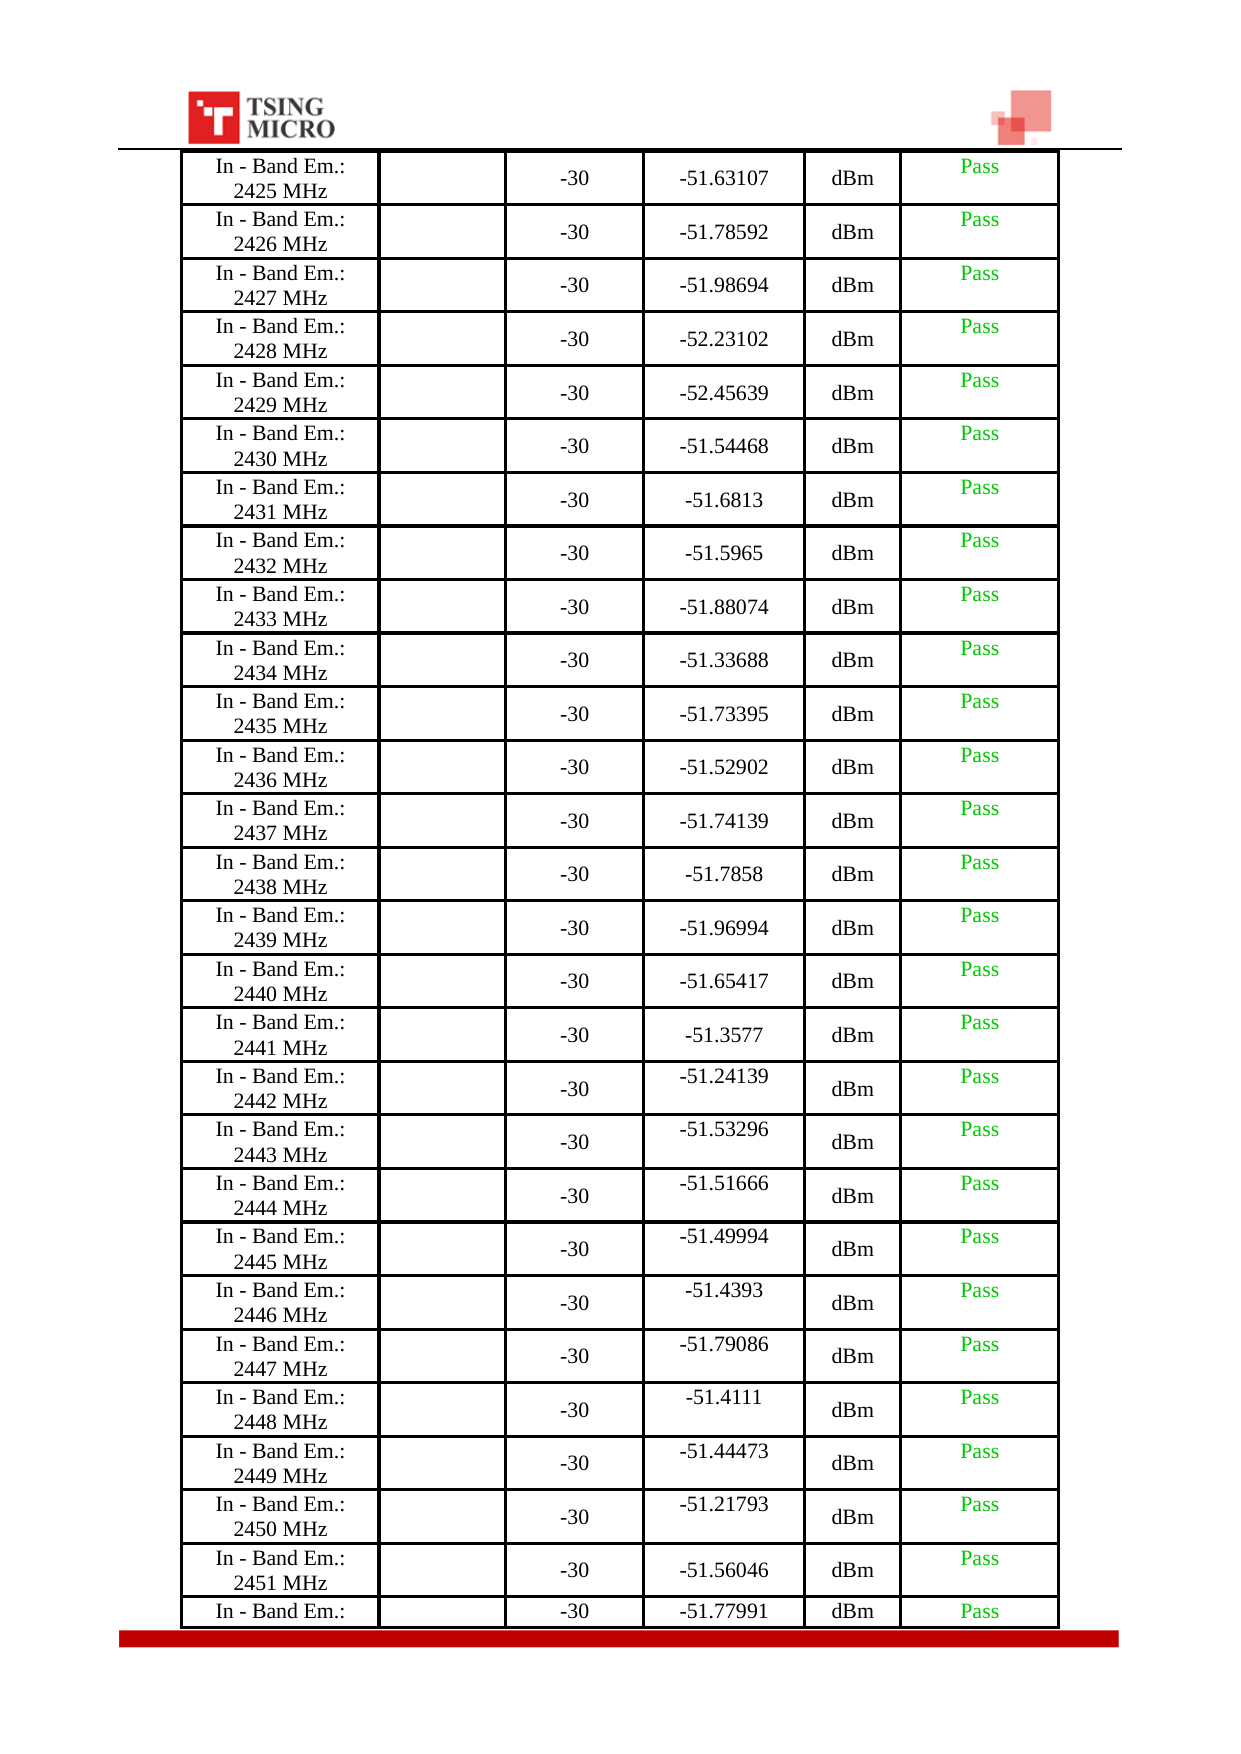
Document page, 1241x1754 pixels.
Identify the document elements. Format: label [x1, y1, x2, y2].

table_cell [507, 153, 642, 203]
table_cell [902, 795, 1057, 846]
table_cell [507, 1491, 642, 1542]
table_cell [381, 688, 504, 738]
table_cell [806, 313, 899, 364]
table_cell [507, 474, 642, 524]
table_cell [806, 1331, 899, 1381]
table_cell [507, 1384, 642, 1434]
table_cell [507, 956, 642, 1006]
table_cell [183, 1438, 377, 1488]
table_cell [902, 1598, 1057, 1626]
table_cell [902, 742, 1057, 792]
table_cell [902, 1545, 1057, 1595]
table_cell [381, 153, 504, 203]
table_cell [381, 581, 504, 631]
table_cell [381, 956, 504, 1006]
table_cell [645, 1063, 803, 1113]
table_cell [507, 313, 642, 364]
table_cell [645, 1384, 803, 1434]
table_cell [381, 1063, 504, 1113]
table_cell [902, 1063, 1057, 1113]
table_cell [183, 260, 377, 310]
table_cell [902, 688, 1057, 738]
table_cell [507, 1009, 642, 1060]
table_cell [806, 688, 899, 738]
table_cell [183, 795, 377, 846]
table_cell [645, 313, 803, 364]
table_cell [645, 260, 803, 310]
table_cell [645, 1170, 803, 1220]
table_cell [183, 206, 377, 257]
picture [118, 1629, 1121, 1651]
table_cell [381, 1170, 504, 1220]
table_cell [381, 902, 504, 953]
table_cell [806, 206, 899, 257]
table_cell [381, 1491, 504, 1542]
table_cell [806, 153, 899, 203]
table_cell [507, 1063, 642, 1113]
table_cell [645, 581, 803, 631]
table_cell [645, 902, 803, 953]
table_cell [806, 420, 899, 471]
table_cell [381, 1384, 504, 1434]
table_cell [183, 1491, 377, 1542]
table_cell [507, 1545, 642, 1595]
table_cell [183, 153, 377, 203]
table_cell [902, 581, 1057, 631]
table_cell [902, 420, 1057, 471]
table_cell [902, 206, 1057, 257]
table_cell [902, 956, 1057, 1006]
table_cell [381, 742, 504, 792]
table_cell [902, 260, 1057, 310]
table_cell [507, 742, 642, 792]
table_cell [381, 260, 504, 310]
picture [187, 88, 1053, 146]
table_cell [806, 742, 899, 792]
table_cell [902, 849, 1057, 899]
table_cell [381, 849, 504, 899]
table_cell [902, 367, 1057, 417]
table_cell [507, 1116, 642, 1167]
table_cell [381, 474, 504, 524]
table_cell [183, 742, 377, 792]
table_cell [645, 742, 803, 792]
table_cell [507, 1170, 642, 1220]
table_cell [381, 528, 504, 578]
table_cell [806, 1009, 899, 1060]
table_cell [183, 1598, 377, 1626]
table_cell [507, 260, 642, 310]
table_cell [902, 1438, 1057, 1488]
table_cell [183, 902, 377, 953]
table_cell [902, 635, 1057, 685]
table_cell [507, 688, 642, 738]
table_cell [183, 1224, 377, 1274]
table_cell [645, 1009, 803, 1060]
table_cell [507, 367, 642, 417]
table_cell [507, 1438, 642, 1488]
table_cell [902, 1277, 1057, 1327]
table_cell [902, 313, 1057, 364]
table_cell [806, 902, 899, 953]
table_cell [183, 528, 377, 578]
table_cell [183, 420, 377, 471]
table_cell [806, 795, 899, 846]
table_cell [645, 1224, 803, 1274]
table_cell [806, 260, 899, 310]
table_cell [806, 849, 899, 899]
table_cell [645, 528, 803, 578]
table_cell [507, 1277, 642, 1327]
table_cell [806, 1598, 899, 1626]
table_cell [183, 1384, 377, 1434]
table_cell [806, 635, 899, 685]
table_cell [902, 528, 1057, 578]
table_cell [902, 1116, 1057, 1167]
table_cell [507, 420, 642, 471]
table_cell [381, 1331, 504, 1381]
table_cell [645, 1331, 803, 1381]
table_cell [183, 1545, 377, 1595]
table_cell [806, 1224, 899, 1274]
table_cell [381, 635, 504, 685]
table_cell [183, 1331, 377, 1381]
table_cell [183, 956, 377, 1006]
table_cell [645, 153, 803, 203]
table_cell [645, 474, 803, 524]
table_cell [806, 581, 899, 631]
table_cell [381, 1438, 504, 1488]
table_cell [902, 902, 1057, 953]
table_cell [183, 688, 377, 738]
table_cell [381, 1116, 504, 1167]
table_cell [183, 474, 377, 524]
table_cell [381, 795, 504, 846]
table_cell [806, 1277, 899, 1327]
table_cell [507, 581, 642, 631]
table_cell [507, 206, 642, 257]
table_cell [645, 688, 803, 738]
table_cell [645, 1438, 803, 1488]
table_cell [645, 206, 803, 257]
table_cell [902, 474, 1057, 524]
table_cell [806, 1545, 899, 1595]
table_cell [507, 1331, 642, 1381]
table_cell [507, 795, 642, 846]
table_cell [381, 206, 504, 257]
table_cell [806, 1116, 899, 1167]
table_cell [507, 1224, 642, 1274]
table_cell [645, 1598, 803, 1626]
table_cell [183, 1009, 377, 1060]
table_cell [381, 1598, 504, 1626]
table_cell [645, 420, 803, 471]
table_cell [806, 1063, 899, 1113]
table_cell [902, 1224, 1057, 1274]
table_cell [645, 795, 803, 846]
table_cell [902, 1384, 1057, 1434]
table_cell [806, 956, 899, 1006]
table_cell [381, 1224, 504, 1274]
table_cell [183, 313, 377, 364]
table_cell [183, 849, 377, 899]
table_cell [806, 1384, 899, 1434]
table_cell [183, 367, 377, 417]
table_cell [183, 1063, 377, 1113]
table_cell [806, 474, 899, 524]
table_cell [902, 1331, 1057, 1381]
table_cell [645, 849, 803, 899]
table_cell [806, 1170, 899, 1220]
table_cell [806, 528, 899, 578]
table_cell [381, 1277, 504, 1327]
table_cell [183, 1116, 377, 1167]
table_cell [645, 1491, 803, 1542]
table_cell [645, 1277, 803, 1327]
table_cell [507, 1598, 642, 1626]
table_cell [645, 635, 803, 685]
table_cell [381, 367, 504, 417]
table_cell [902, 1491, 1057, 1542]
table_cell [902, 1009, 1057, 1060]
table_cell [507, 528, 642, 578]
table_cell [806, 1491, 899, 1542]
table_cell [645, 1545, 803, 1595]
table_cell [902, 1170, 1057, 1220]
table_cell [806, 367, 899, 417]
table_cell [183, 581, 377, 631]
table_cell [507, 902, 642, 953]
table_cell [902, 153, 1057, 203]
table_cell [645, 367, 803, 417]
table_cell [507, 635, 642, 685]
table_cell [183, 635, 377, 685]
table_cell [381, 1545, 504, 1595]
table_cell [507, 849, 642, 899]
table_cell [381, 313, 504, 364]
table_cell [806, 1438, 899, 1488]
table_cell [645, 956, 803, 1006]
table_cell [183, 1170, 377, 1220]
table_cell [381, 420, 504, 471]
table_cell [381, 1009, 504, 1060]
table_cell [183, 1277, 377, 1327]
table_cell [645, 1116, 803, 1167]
